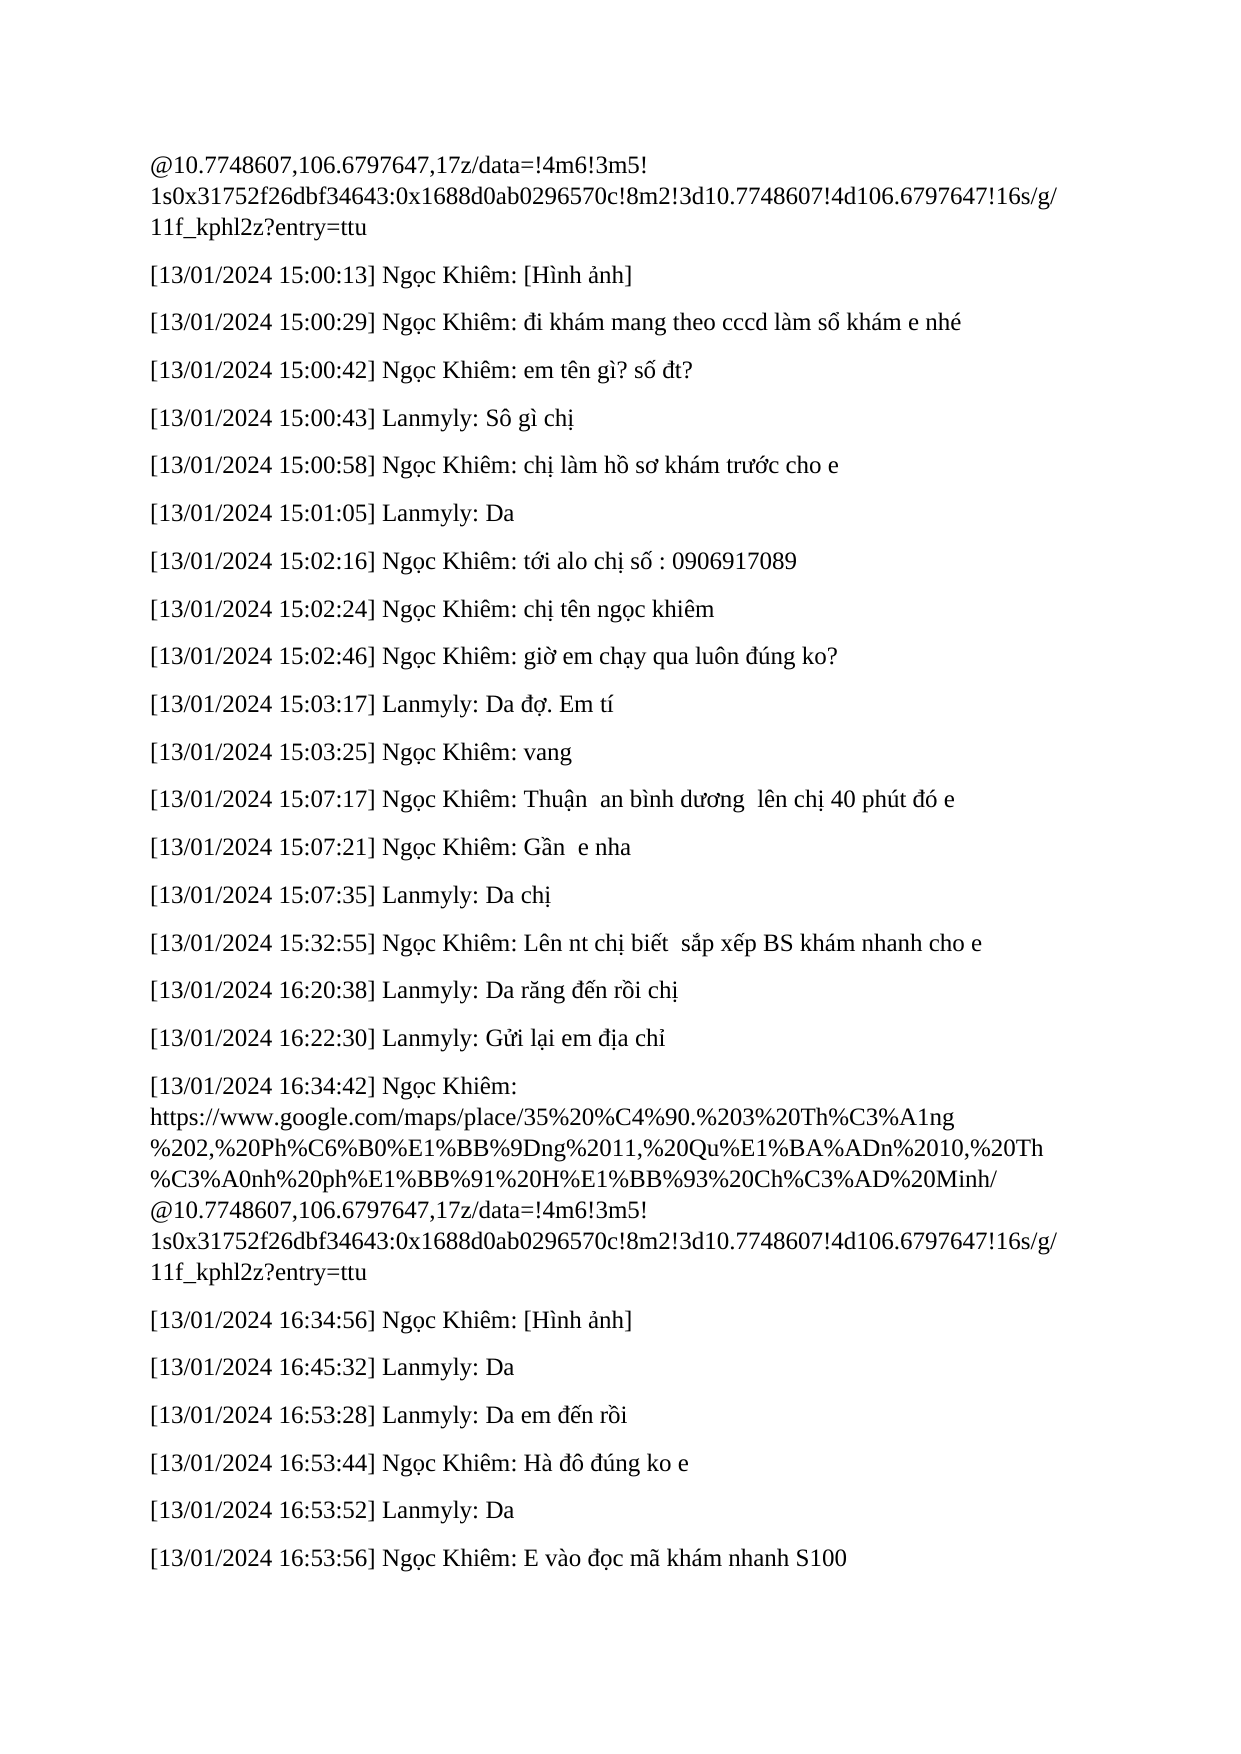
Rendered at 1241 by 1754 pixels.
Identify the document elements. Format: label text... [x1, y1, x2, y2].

text [13/01/2024 16:53:52] Lanmyly: Da [150, 1496, 1090, 1524]
text [13/01/2024 16:34:56] Ngọc Khiêm: [Hình ảnh] [150, 1305, 1090, 1333]
text [13/01/2024 15:07:21] Ngọc Khiêm: Gần e nha [150, 832, 1090, 861]
text [13/01/2024 15:32:55] Ngọc Khiêm: Lên nt chị biết sắp xếp BS khám nhanh cho e [150, 928, 1090, 956]
text [13/01/2024 16:22:30] Lanmyly: Gửi lại em địa chỉ [150, 1023, 1090, 1052]
text [13/01/2024 16:53:56] Ngọc Khiêm: E vào đọc mã khám nhanh S100 [150, 1543, 1090, 1572]
text [13/01/2024 16:34:42] Ngọc Khiêm: https://www.google.com/maps/place/35%20%C4%90.%203%20Th%C3%A1ng%202,%20Ph%C6%B0%E1%BB%9Dng%2011,%20Qu%E1%BA%ADn%2010,%20Th%C3%A0nh%20ph%E1%BB%91%20H%E1%BB%93%20Ch%C3%AD%20Minh/@10.7748607,106.6797647,17z/data=!4m6!3m5!1s0x31752f26dbf34643:0x1688d0ab0296570c!8m2!3d10.7748607!4d106.6797647!16s/g/11f_kphl2z?entry=ttu [150, 1071, 1090, 1286]
text [13/01/2024 15:00:13] Ngọc Khiêm: [Hình ảnh] [150, 260, 1090, 288]
text [13/01/2024 16:20:38] Lanmyly: Da răng đến rồi chị [150, 975, 1090, 1004]
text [150, 150, 1090, 241]
text [13/01/2024 15:03:25] Ngọc Khiêm: vang [150, 737, 1090, 766]
text [13/01/2024 15:02:24] Ngọc Khiêm: chị tên ngọc khiêm [150, 594, 1090, 622]
text [13/01/2024 15:07:35] Lanmyly: Da chị [150, 880, 1090, 909]
text [13/01/2024 15:07:17] Ngọc Khiêm: Thuận an bình dương lên chị 40 phút đó e [150, 784, 1090, 813]
text [13/01/2024 15:00:43] Lanmyly: Sô gì chị [150, 403, 1090, 432]
text [13/01/2024 15:02:46] Ngọc Khiêm: giờ em chạy qua luôn đúng ko? [150, 641, 1090, 670]
text [13/01/2024 15:01:05] Lanmyly: Da [150, 498, 1090, 527]
text [13/01/2024 16:53:28] Lanmyly: Da em đến rồi [150, 1400, 1090, 1429]
text [13/01/2024 15:03:17] Lanmyly: Da đợ. Em tí [150, 689, 1090, 718]
text [13/01/2024 16:53:44] Ngọc Khiêm: Hà đô đúng ko e [150, 1448, 1090, 1477]
text [13/01/2024 16:45:32] Lanmyly: Da [150, 1352, 1090, 1381]
text [13/01/2024 15:00:29] Ngọc Khiêm: đi khám mang theo cccd làm sổ khám e nhé [150, 307, 1090, 336]
text [13/01/2024 15:02:16] Ngọc Khiêm: tới alo chị số : 0906917089 [150, 546, 1090, 575]
text [13/01/2024 15:00:42] Ngọc Khiêm: em tên gì? số đt? [150, 355, 1090, 384]
text [13/01/2024 15:00:58] Ngọc Khiêm: chị làm hồ sơ khám trước cho e [150, 451, 1090, 479]
